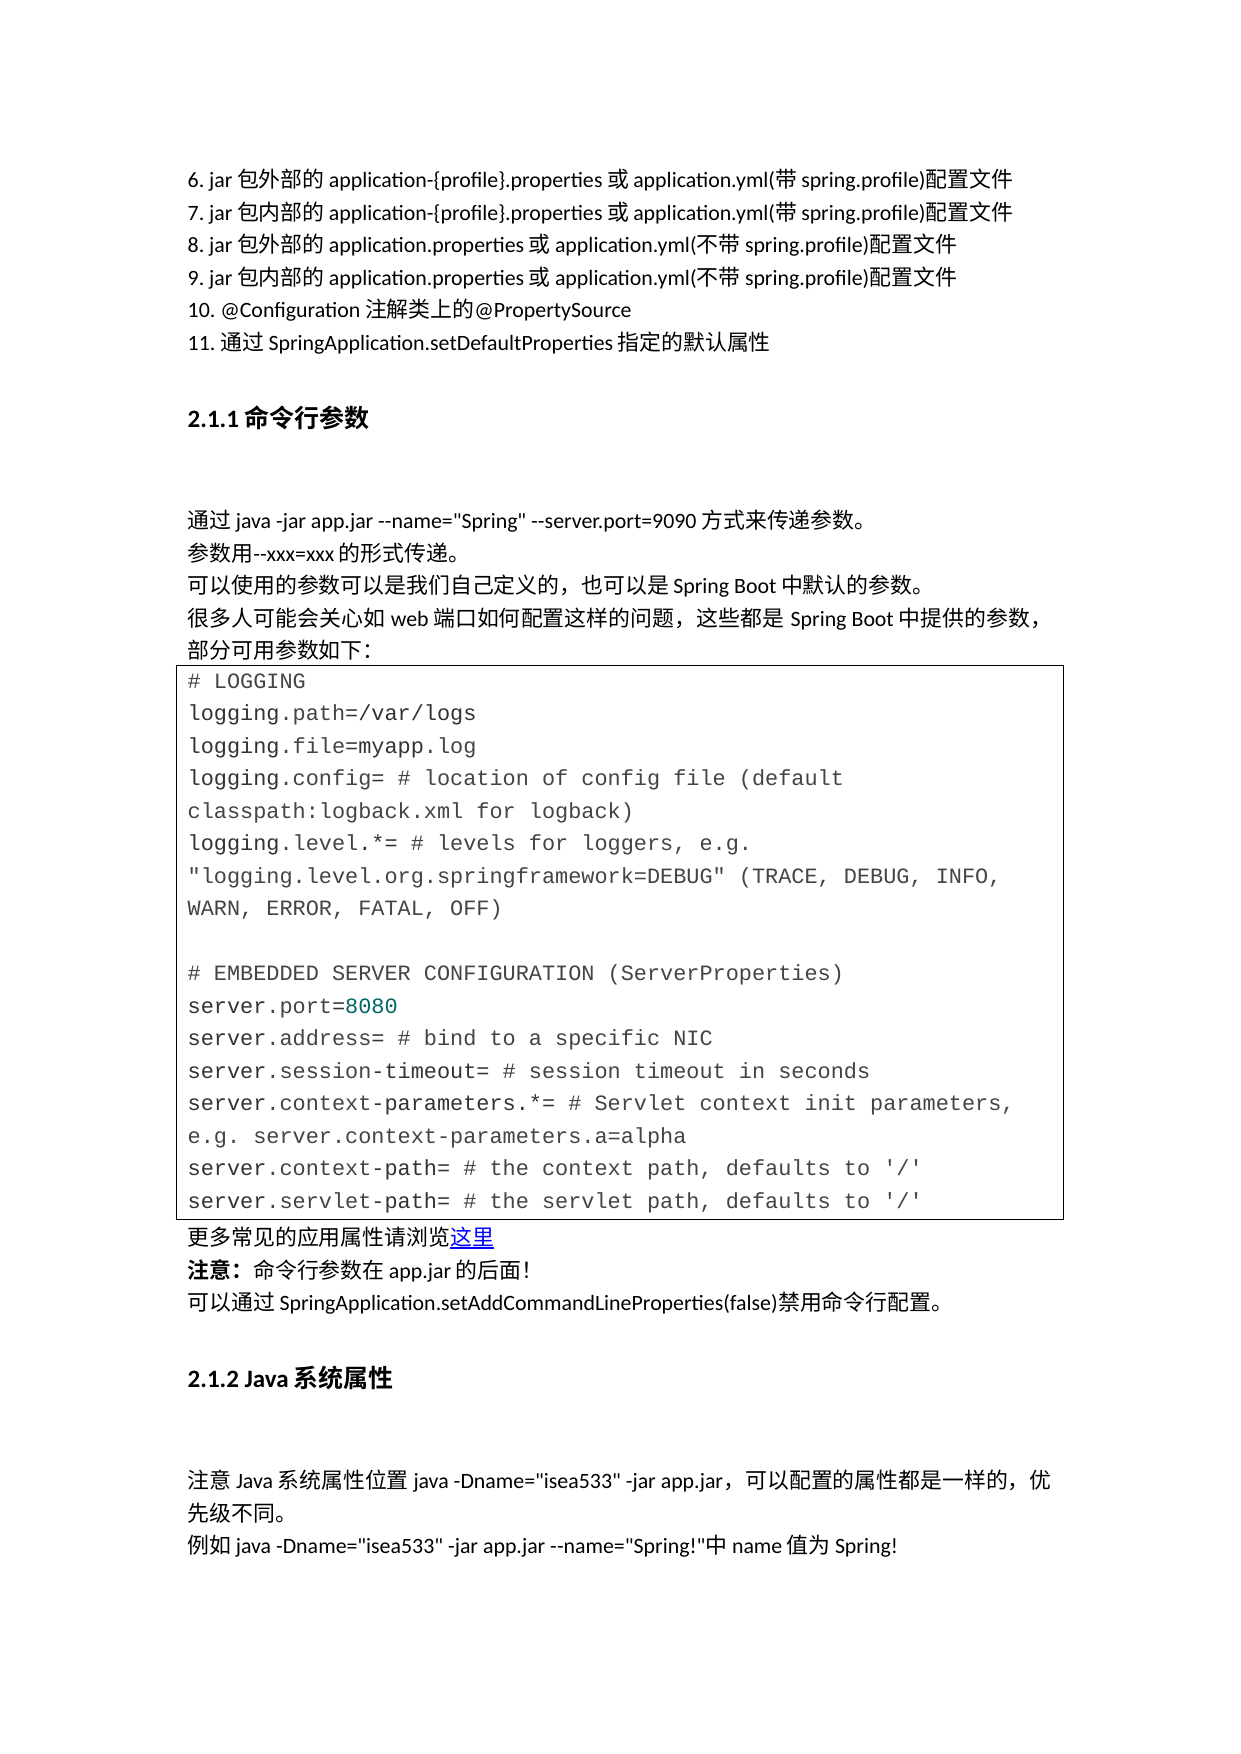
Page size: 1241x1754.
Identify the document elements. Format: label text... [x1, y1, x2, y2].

text 11. 通过SpringApplication.setDefaultProperties指定的默认属性 [187, 324, 1053, 357]
subtitle 2.1.1 命令行参数 [187, 384, 1053, 449]
subtitle 2.1.2 Java系统属性 [187, 1344, 1053, 1409]
text 可以使用的参数可以是我们自己定义的，也可以是Spring Boot中默认的参数。 [187, 568, 1053, 600]
text 可以通过SpringApplication.setAddCommandLineProperties(false)禁用命令行配置。 [187, 1285, 1053, 1317]
text 很多人可能会关心如web端口如何配置这样的问题，这些都是Spring Boot中提供的参数，部分可用参数如下： [187, 600, 1053, 665]
text 通过java -jar app.jar --name="Spring" --server.port=9090方式来传递参数。 [187, 503, 1053, 535]
table_header # LOGGING logging.path=/var/logs logging.file=myapp.log logging.config= # location of config file (default classpath:logback.xml for logback) logging.level.*= # levels for loggers, e.g. "logging.level.org.springframework=DEBUG" (TRACE, DEBUG, INFO, WARN, ERROR, FATAL, OFF) # EMBEDDED SERVER CONFIGURATION (ServerProperties) server.port=8080 server.address= # bind to a specific NIC server.session-timeout= # session timeout in seconds server.context-parameters.*= # Servlet context init parameters, e.g. server.context-parameters.a=alpha server.context-path= # the context path, defaults to '/' server.servlet-path= # the servlet path, defaults to '/' [177, 666, 1063, 1219]
text 8. jar包外部的application.properties或application.yml(不带spring.profile)配置文件 [187, 227, 1053, 259]
text 注意：命令行参数在app.jar的后面！ [187, 1252, 1053, 1285]
text 注意Java系统属性位置java -Dname="isea533" -jar app.jar，可以配置的属性都是一样的，优先级不同。 [187, 1463, 1053, 1528]
text 参数用--xxx=xxx的形式传递。 [187, 535, 1053, 568]
text 更多常见的应用属性请浏览这里 [187, 1220, 1053, 1252]
text 6. jar包外部的application-{profile}.properties或application.yml(带spring.profile)配置文件 [187, 162, 1053, 194]
text 10. @Configuration注解类上的@PropertySource [187, 292, 1053, 324]
text 9. jar包内部的application.properties或application.yml(不带spring.profile)配置文件 [187, 259, 1053, 292]
text 7. jar包内部的application-{profile}.properties或application.yml(带spring.profile)配置文件 [187, 194, 1053, 227]
text 例如java -Dname="isea533" -jar app.jar --name="Spring!"中name值为Spring! [187, 1528, 1053, 1560]
